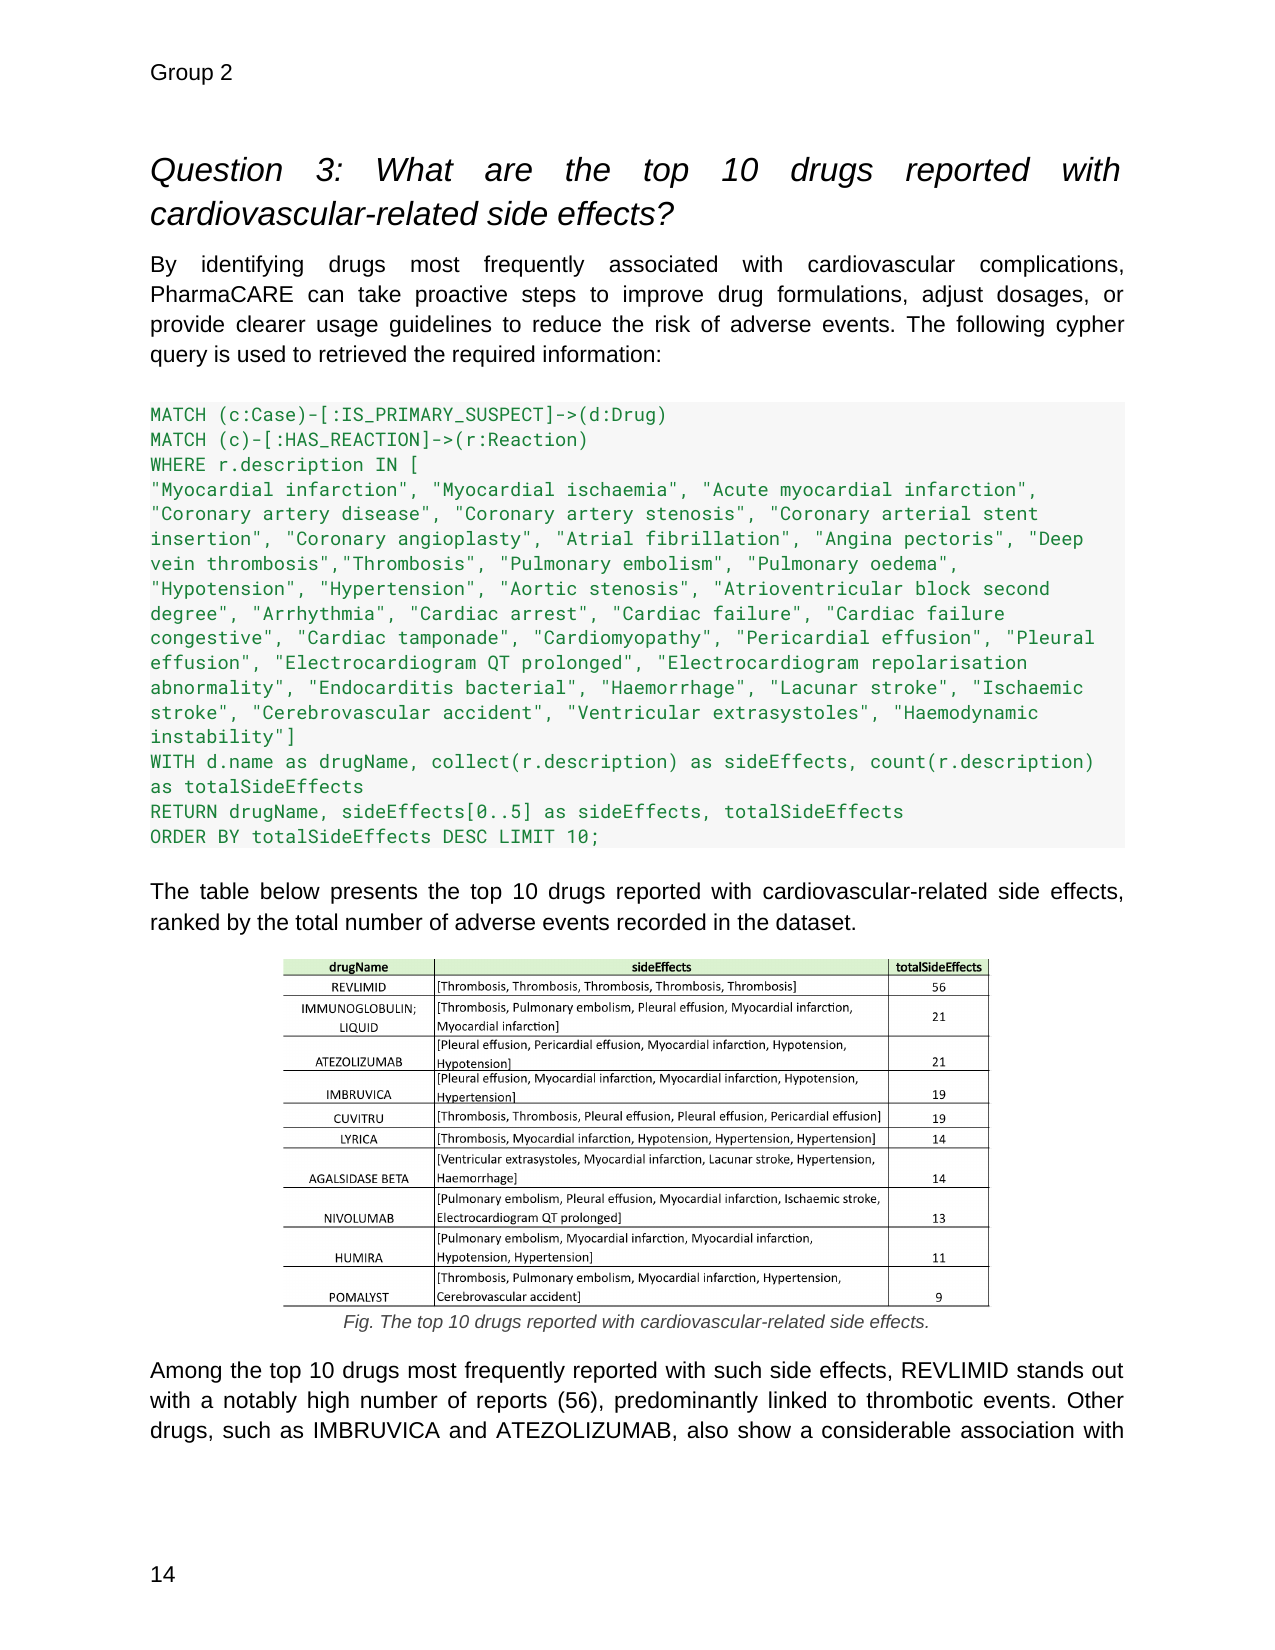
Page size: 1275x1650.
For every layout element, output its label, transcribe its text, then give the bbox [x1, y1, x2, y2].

subtitle Question 3: What are the top 10 drugs reported with cardiovascular-related side effects? [150, 150, 1125, 233]
subtitle WITH d.name as drugName, collect(r.description) as sideEffects, count(r.description) as totalSideEffects [150, 749, 1125, 798]
subtitle RETURN drugName, sideEffects[0..5] as sideEffects, totalSideEffects [150, 798, 1125, 823]
subtitle MATCH (c:Case)-[:IS_PRIMARY_SUSPECT]->(d:Drug) [150, 402, 1125, 427]
text The table below presents the top 10 drugs reported with cardiovascular-related side effects, ranked by the total number of adverse events recorded in the dataset. [150, 878, 1125, 935]
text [150, 1357, 1125, 1443]
subtitle WHERE r.description IN [ [150, 451, 1125, 476]
text By identifying drugs most frequently associated with cardiovascular complications, PharmaCARE can take proactive steps to improve drug formulations, adjust dosages, or provide clearer usage guidelines to reduce the risk of adverse events. The following cypher query is used to retrieved the required information: [150, 251, 1125, 368]
picture [283, 959, 992, 1308]
subtitle "Coronary artery disease", "Coronary artery stenosis", "Coronary arterial stent insertion", "Coronary angioplasty", "Atrial fibrillation", "Angina pectoris", "Deep vein thrombosis","Thrombosis", "Pulmonary embolism", "Pulmonary oedema", "Hypotension", "Hypertension", "Aortic stenosis", "Atrioventricular block second degree", "Arrhythmia", "Cardiac arrest", "Cardiac failure", "Cardiac failure congestive", "Cardiac tamponade", "Cardiomyopathy", "Pericardial effusion", "Pleural effusion", "Electrocardiogram QT prolonged", "Electrocardiogram repolarisation abnormality", "Endocarditis bacterial", "Haemorrhage", "Lacunar stroke", "Ischaemic stroke", "Cerebrovascular accident", "Ventricular extrasystoles", "Haemodynamic instability"] [150, 501, 1125, 749]
subtitle ORDER BY totalSideEffects DESC LIMIT 10; [150, 823, 1125, 848]
subtitle "Myocardial infarction", "Myocardial ischaemia", "Acute myocardial infarction", [150, 476, 1125, 501]
subtitle MATCH (c)-[:HAS_REACTION]->(r:Reaction) [150, 427, 1125, 451]
